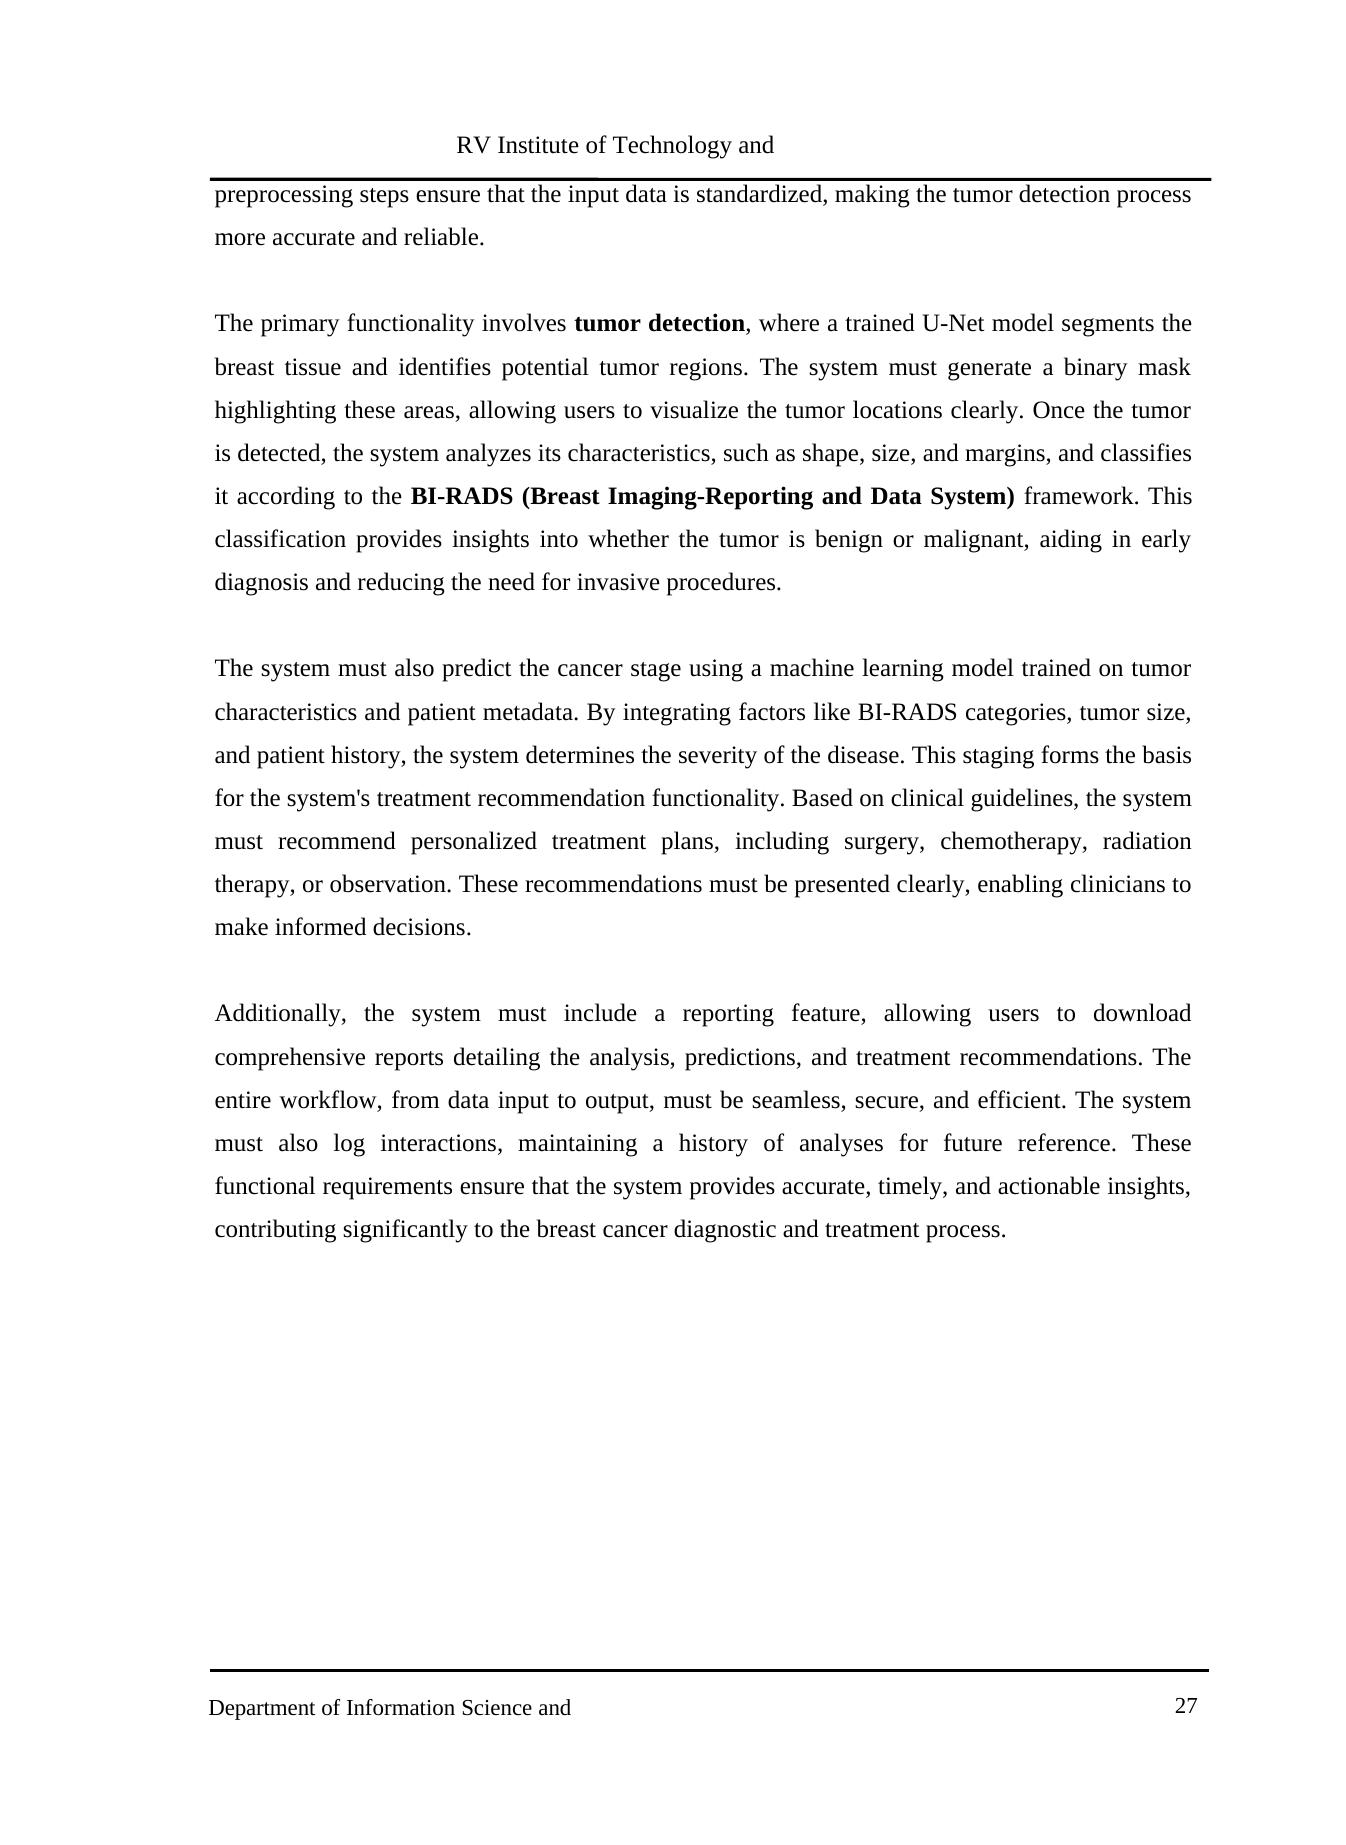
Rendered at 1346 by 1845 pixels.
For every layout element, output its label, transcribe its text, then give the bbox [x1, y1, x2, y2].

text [214, 179, 1193, 251]
text The primary functionality involves tumor detection, where a trained U-Net model segments the breast tissue and identifies potential tumor regions. The system must generate a binary mask highlighting these areas, allowing users to visualize the tumor locations clearly. Once the tumor is detected, the system analyzes its characteristics, such as shape, size, and margins, and classifies it according to the BI-RADS (Breast Imaging-Reporting and Data System) framework. This classification provides insights into whether the tumor is benign or malignant, aiding in early diagnosis and reducing the need for invasive procedures. [214, 308, 1193, 596]
text The system must also predict the cancer stage using a machine learning model trained on tumor characteristics and patient metadata. By integrating factors like BI-RADS categories, tumor size, and patient history, the system determines the severity of the disease. This staging forms the basis for the system's treatment recommendation functionality. Based on clinical guidelines, the system must recommend personalized treatment plans, including surgery, chemotherapy, radiation therapy, or observation. These recommendations must be presented clearly, enabling clinicians to make informed decisions. [214, 653, 1193, 941]
text Additionally, the system must include a reporting feature, allowing users to download comprehensive reports detailing the analysis, predictions, and treatment recommendations. The entire workflow, from data input to output, must be seamless, secure, and efficient. The system must also log interactions, maintaining a history of analyses for future reference. These functional requirements ensure that the system provides accurate, timely, and actionable insights, contributing significantly to the breast cancer diagnostic and treatment process. [214, 998, 1193, 1243]
